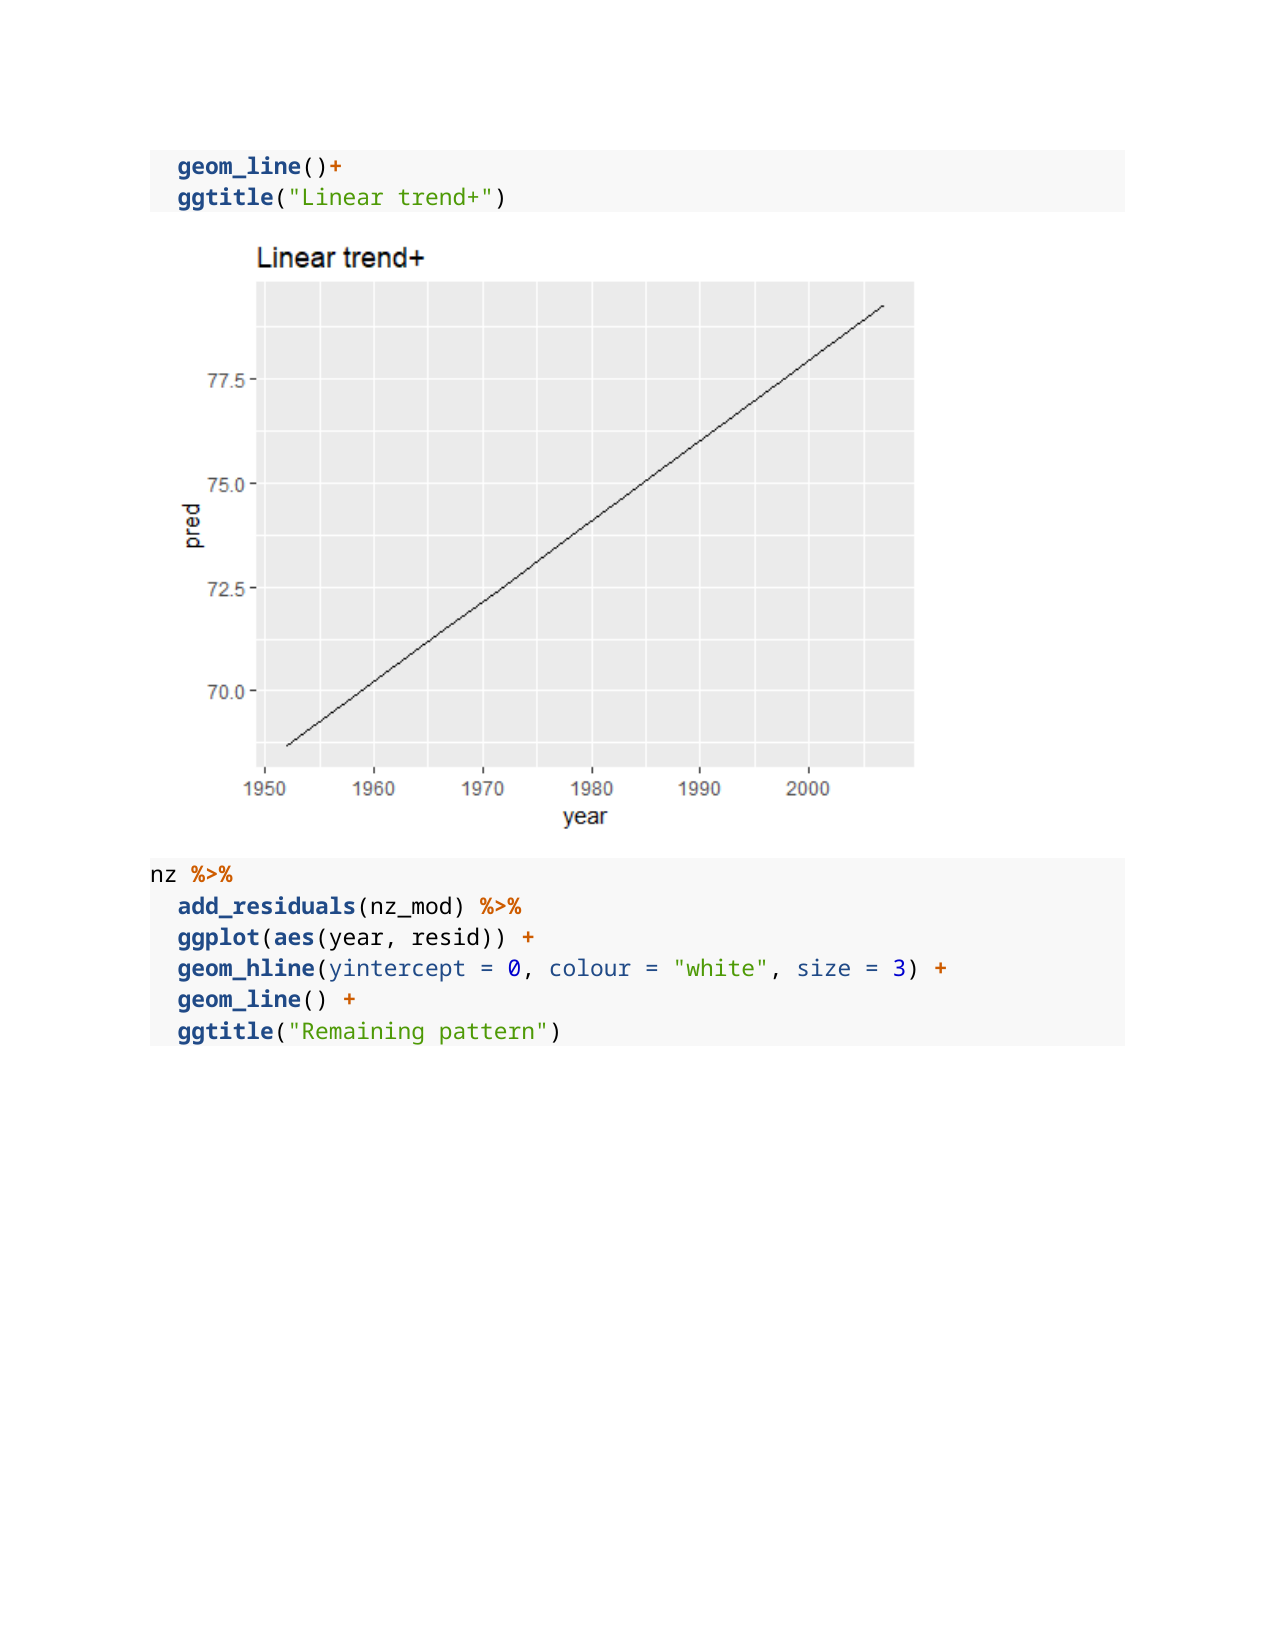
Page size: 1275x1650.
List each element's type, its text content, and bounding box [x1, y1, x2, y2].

text nz_mod <- lm(lifeExp~year,data=nz) nz %>% add_predictions(nz_mod) %>% ggplot(aes(year,pred))+ geom_line()+ ggtitle("Linear trend+") [342, 150, 1125, 212]
picture [168, 233, 927, 840]
text nz %>% add_residuals(nz_mod) %>% ggplot(aes(year, resid)) + geom_hline(yintercept = 0, colour = "white", size = 3) + geom_line() + ggtitle("Remaining pattern") [150, 858, 1125, 1046]
